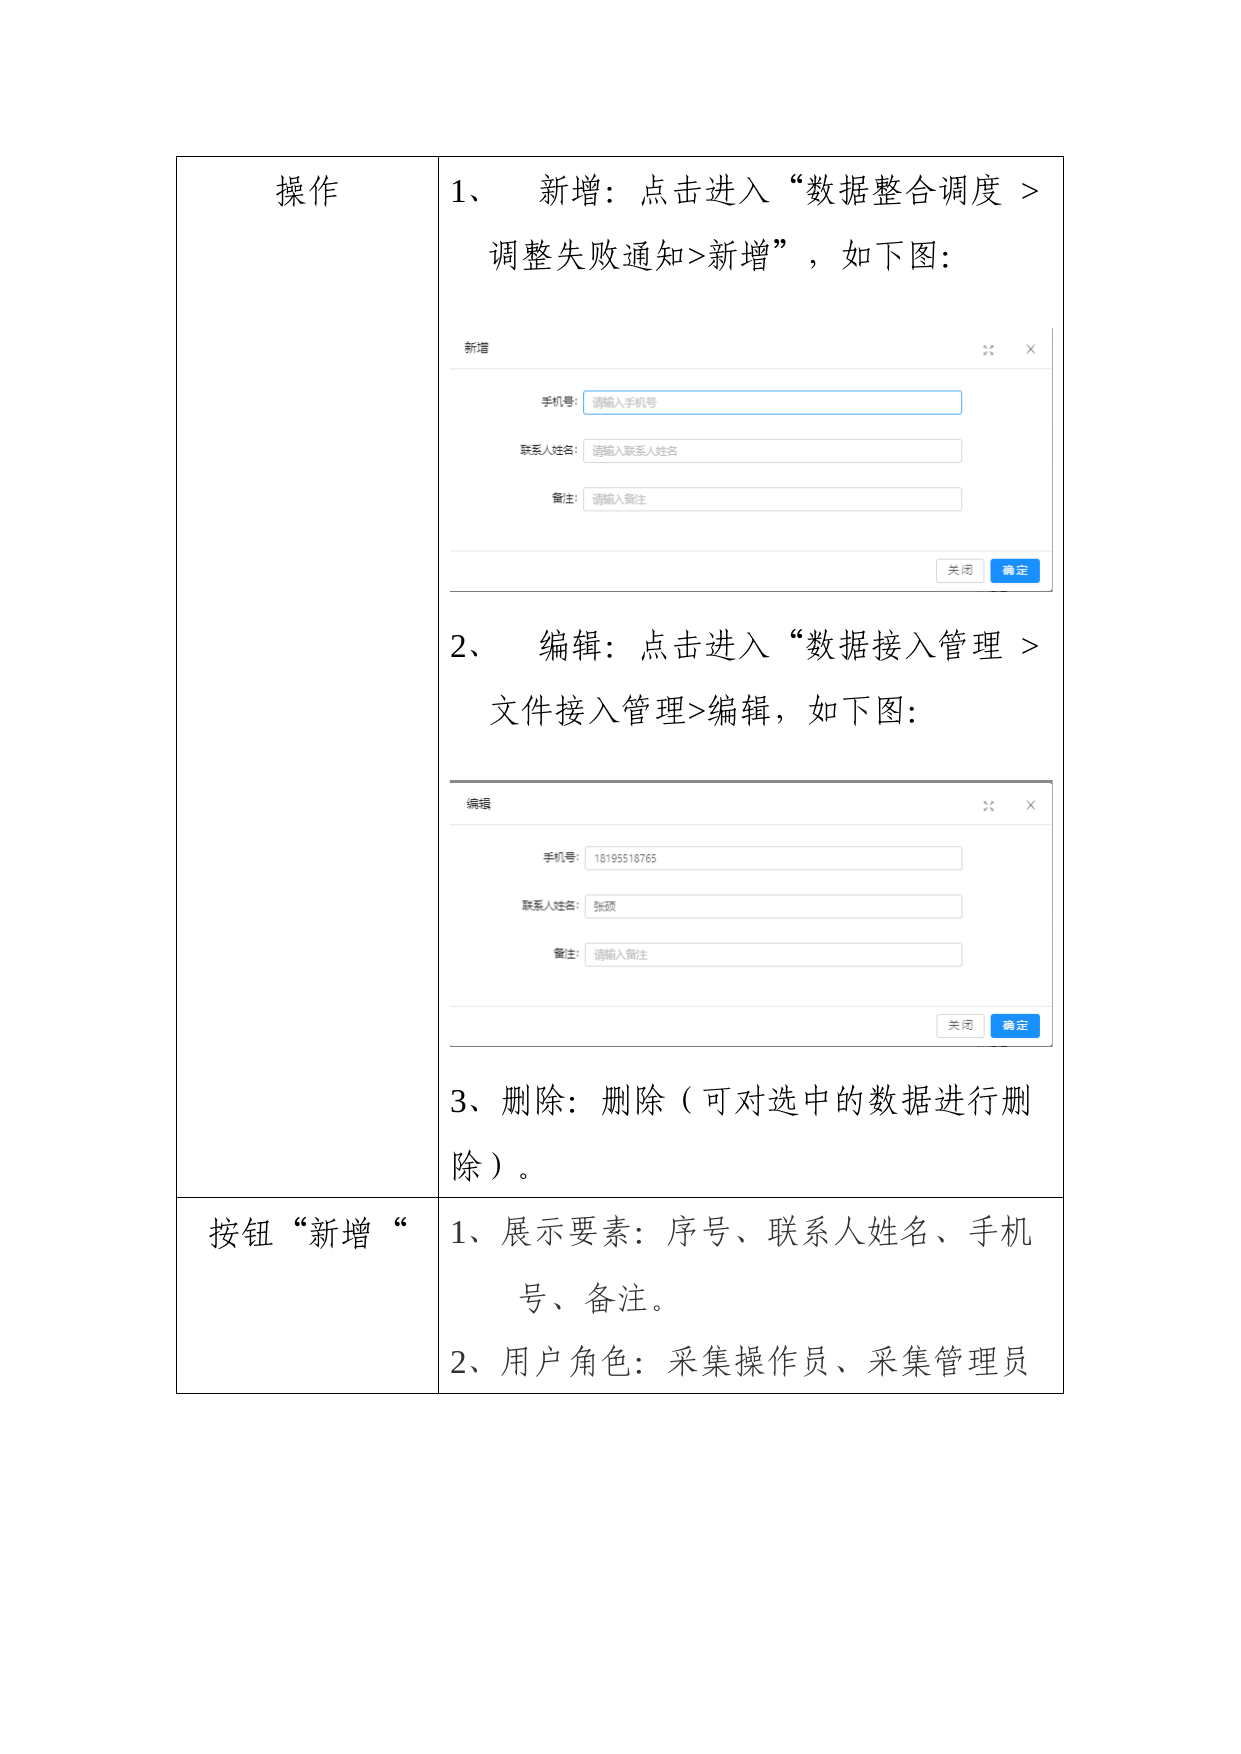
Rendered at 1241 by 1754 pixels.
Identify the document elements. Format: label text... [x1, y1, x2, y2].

table_cell 操作 [177, 157, 438, 1197]
table_cell 1、展示要素：序号、联系人姓名、手机号、备注。 2、用户角色：采集操作员、采集管理员 [439, 1198, 1063, 1393]
picture [449, 328, 1053, 592]
table_cell 新增：点击进入“数据整合调度 > 调整失败通知>新增”，如下图： 编辑：点击进入“数据接入管理 > 文件接入管理>编辑，如下图： 3、删除：删除（可对选中的数据进行删除）。 [439, 157, 1063, 1197]
picture [449, 780, 1053, 1047]
table_cell 按钮“新增“ [177, 1198, 438, 1393]
